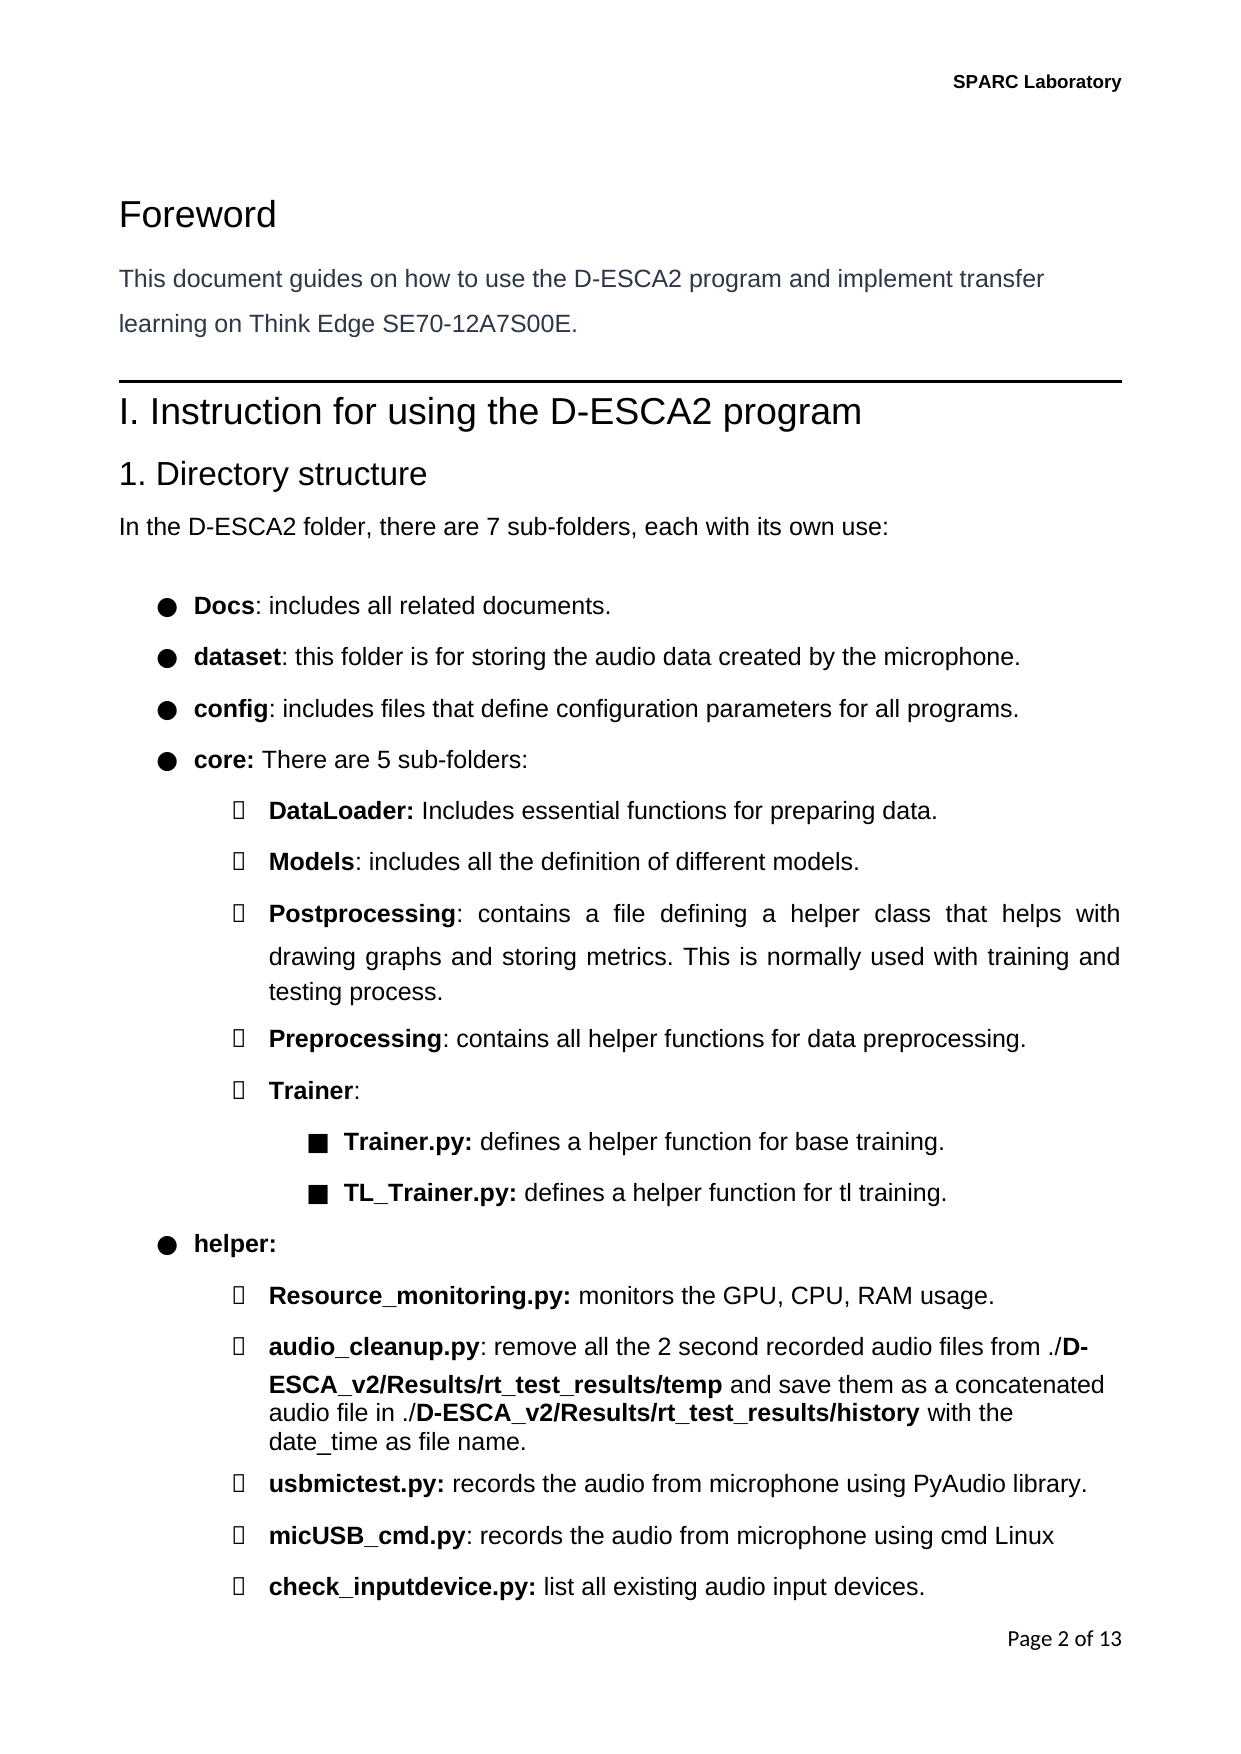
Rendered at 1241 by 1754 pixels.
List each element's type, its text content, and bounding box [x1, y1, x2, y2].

list Docs: includes all related documents. [156, 577, 1122, 629]
text This document guides on how to use the D-ESCA2 program and implement transfer learning on Think Edge SE70-12A7S00E. [118, 264, 1122, 338]
list Preprocessing: contains all helper functions for data preprocessing. [231, 1011, 1122, 1062]
list audio_cleanup.py: remove all the 2 second recorded audio files from ./D-ESCA_v2/Results/rt_test_results/temp and save them as a concatenated audio file in ./D-ESCA_v2/Results/rt_test_results/history with the date_time as file name. [231, 1318, 1122, 1456]
list config: includes files that define configuration parameters for all programs. [156, 680, 1122, 731]
list DataLoader: Includes essential functions for preparing data. [231, 782, 1122, 834]
list core: There are 5 sub-folders: [156, 731, 1122, 782]
list micUSB_cmd.py: records the audio from microphone using cmd Linux [231, 1507, 1122, 1558]
subtitle 1. Directory structure [118, 454, 1122, 493]
list Models: includes all the definition of different models. [231, 834, 1122, 885]
list Trainer: [231, 1062, 1122, 1113]
list Postprocessing: contains a file defining a helper class that helps with drawing graphs and storing metrics. This is normally used with training and testing process. [231, 885, 1122, 1005]
list helper: [156, 1216, 1122, 1267]
list TL_Trainer.py: defines a helper function for tl training. [306, 1165, 1122, 1216]
list check_inputdevice.py: list all existing audio input devices. [231, 1558, 1122, 1610]
list Resource_monitoring.py: monitors the GPU, CPU, RAM usage. [231, 1267, 1122, 1318]
list dataset: this folder is for storing the audio data created by the microphone. [156, 629, 1122, 680]
text Foreword [118, 192, 1122, 235]
list usbmictest.py: records the audio from microphone using PyAudio library. [231, 1456, 1122, 1507]
subtitle I. Instruction for using the D-ESCA2 program [118, 381, 1122, 432]
list Trainer.py: defines a helper function for base training. [306, 1113, 1122, 1165]
text In the D-ESCA2 folder, there are 7 sub-folders, each with its own use: [118, 512, 1122, 541]
